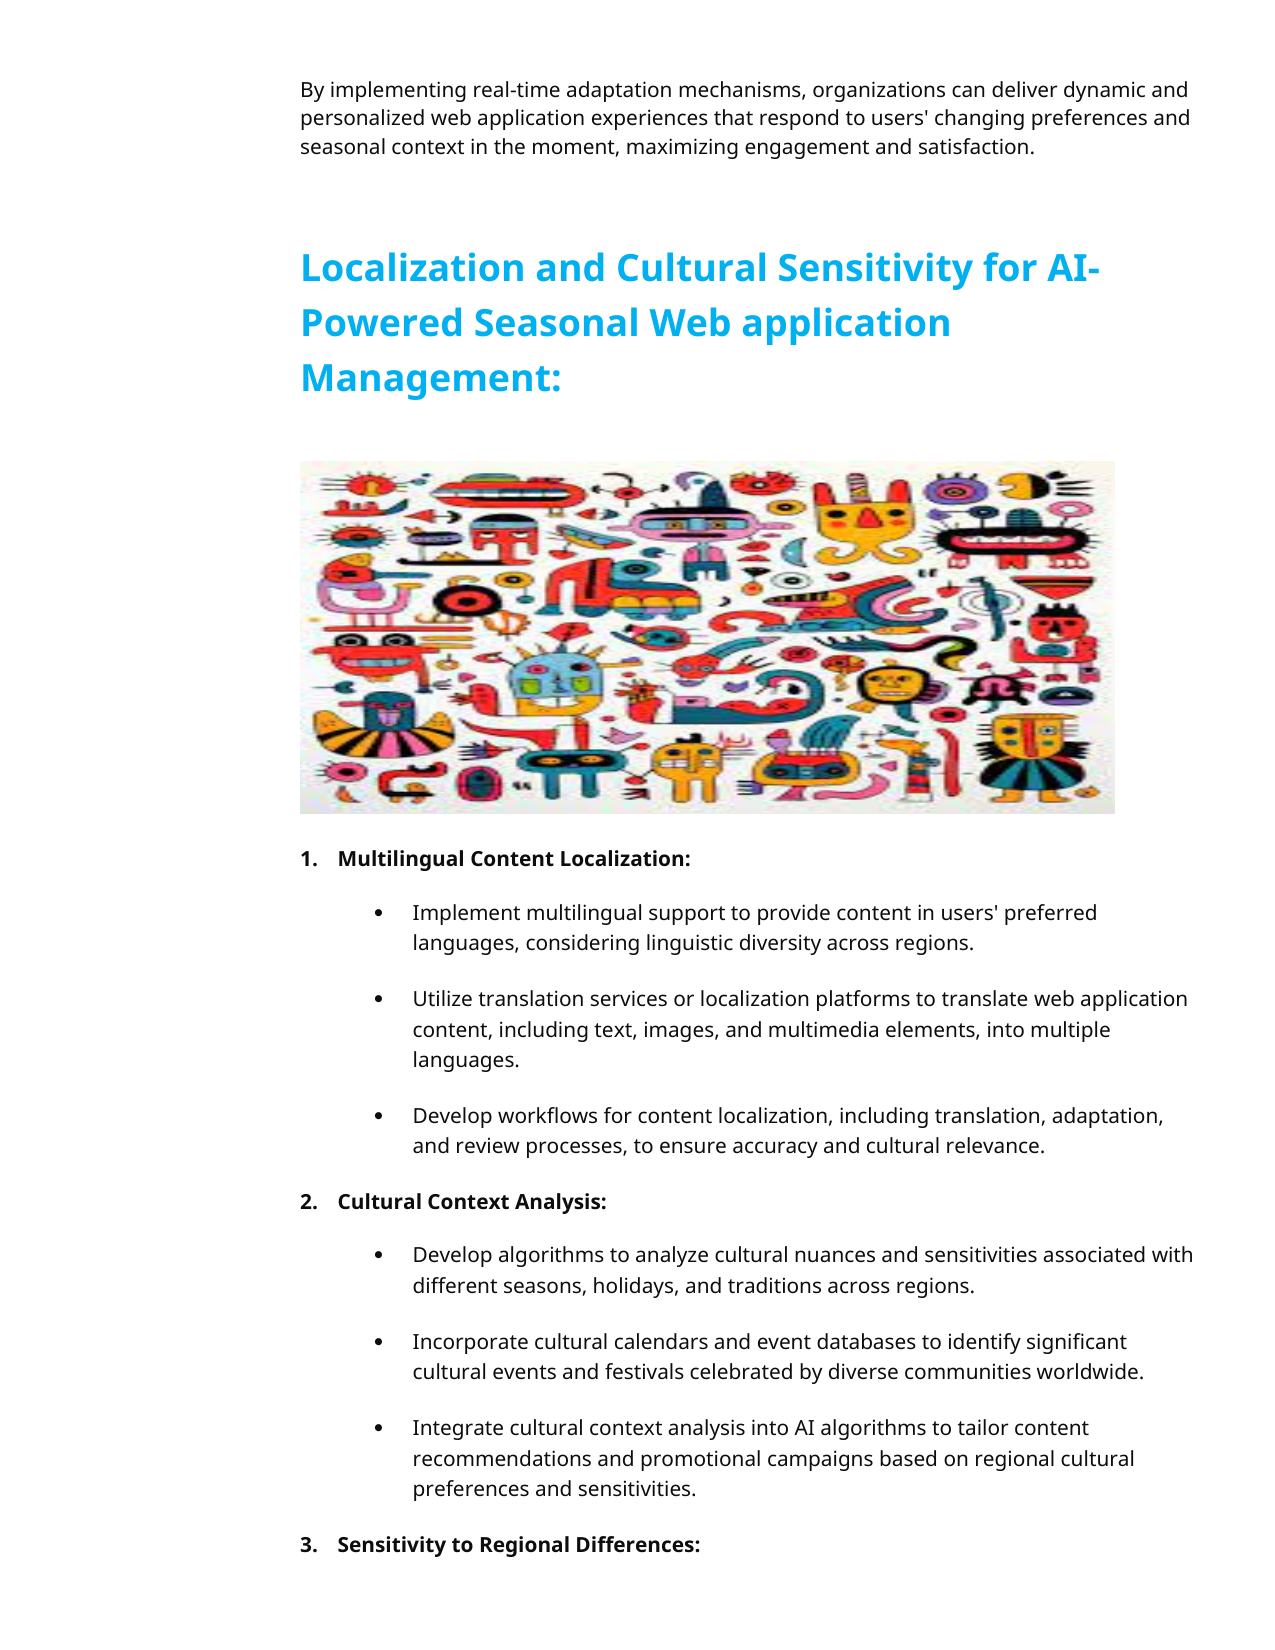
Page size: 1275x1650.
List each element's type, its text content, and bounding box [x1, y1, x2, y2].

list Utilize translation services or localization platforms to translate web application content, including text, images, and multimedia elements, into multiple languages. [375, 984, 1200, 1074]
list Develop algorithms to analyze cultural nuances and sensitivities associated with different seasons, holidays, and traditions across regions. [375, 1241, 1200, 1300]
list Cultural Context Analysis: [300, 1187, 1200, 1216]
list Integrate cultural context analysis into AI algorithms to tailor content recommendations and promotional campaigns based on regional cultural preferences and sensitivities. [375, 1413, 1200, 1503]
picture [300, 461, 1115, 814]
text By implementing real-time adaptation mechanisms, organizations can deliver dynamic and personalized web application experiences that respond to users' changing preferences and seasonal context in the moment, maximizing engagement and satisfaction. [300, 75, 1200, 160]
list Sensitivity to Regional Differences: [300, 1530, 1200, 1558]
list Multilingual Content Localization: [300, 844, 1200, 873]
subtitle Localization and Cultural Sensitivity for AI-Powered Seasonal Web application Management: [300, 241, 1200, 402]
list Incorporate cultural calendars and event databases to identify significant cultural events and festivals celebrated by diverse communities worldwide. [375, 1327, 1200, 1386]
list Develop workflows for content localization, including translation, adaptation, and review processes, to ensure accuracy and cultural relevance. [375, 1101, 1200, 1160]
list Implement multilingual support to provide content in users' preferred languages, considering linguistic diversity across regions. [375, 898, 1200, 957]
